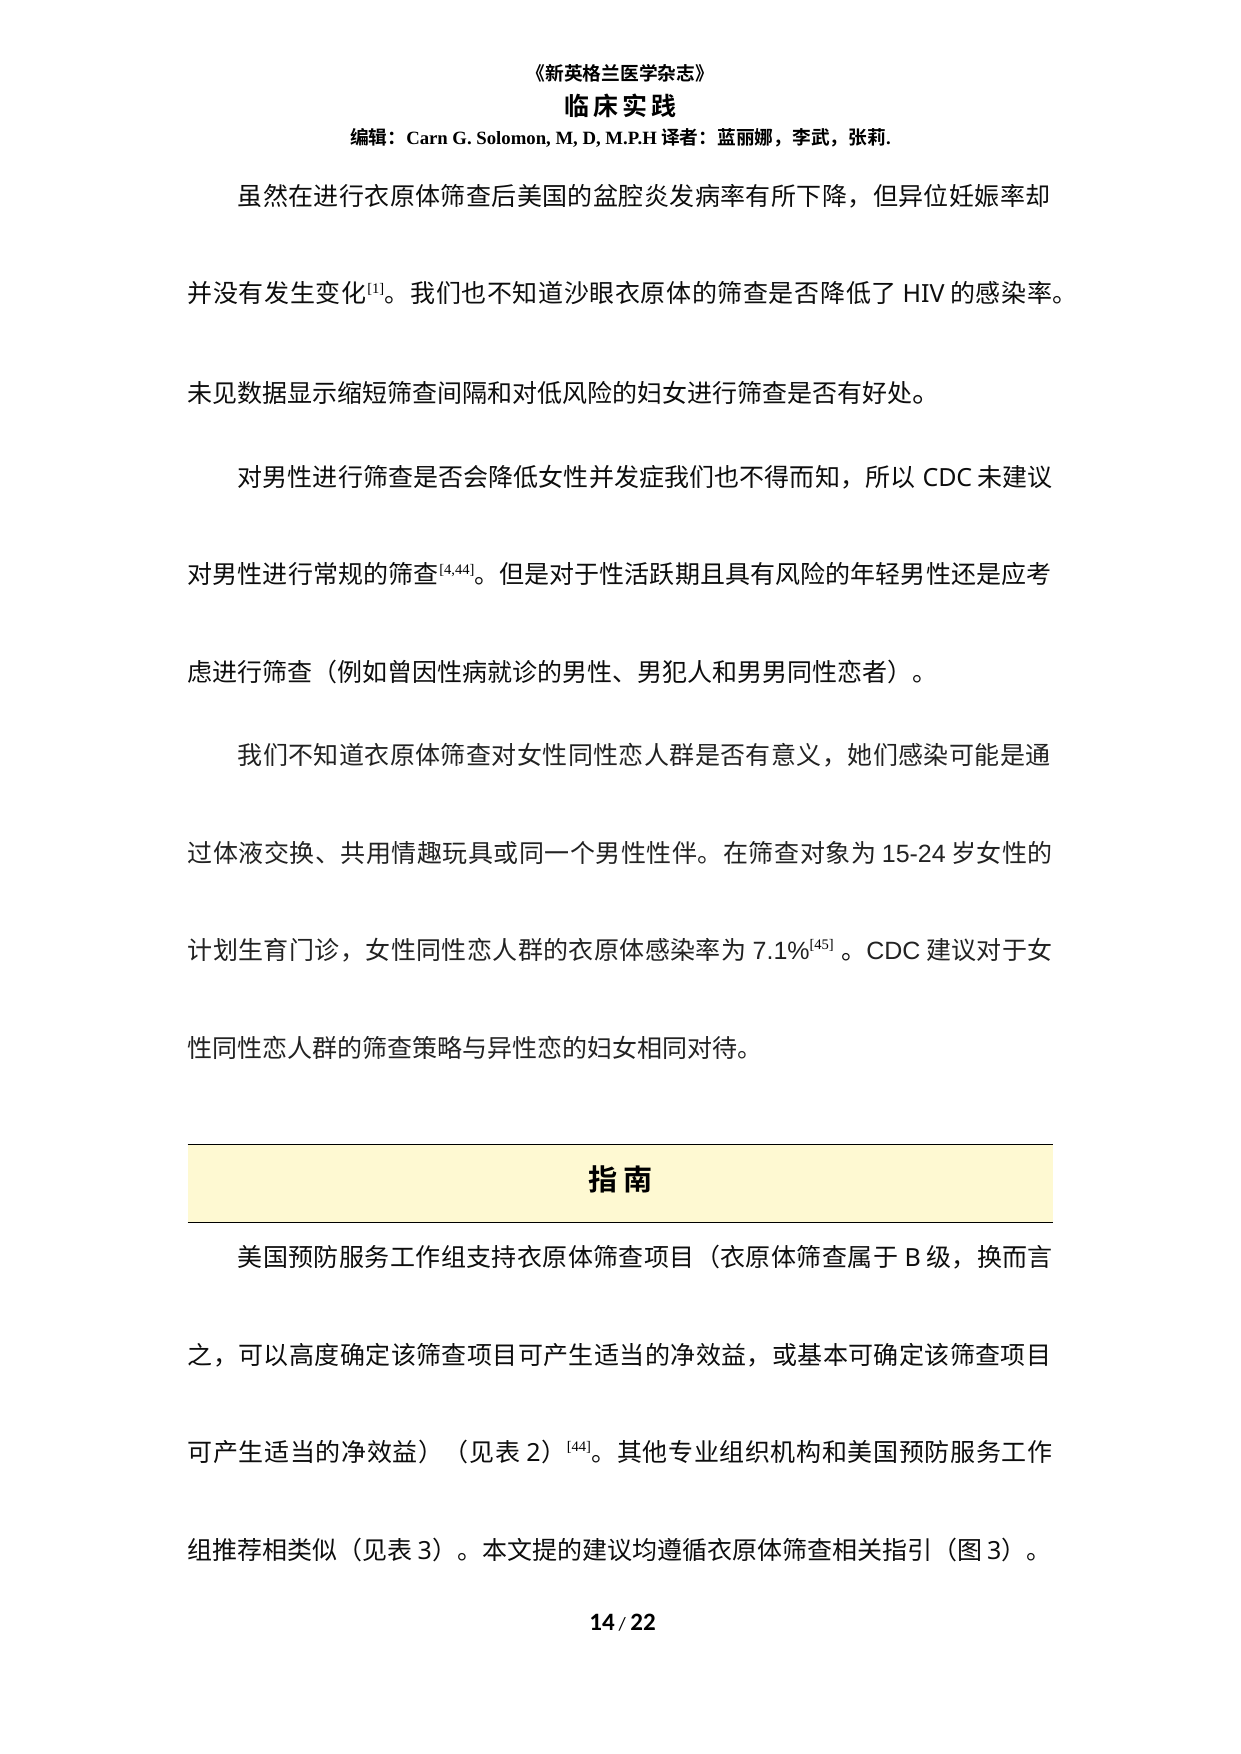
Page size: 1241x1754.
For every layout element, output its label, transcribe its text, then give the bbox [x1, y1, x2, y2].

text 美国预防服务工作组支持衣原体筛查项目（衣原体筛查属于B级，换而言之，可以高度确定该筛查项目可产生适当的净效益，或基本可确定该筛查项目可产生适当的净效益）（见表2）[44]。其他专业组织机构和美国预防服务工作组推荐相类似（见表3）。本文提的建议均遵循衣原体筛查相关指引（图3）。 [187, 1223, 1053, 1581]
text 我们不知道衣原体筛查对女性同性恋人群是否有意义，她们感染可能是通过体液交换、共用情趣玩具或同一个男性性伴。在筛查对象为15-24岁女性的计划生育门诊，女性同性恋人群的衣原体感染率为7.1%[45] 。CDC建议对于女性同性恋人群的筛查策略与异性恋的妇女相同对待。 [187, 721, 1053, 1079]
table_header 指南 [188, 1145, 1053, 1222]
text 虽然在进行衣原体筛查后美国的盆腔炎发病率有所下降，但异位妊娠率却并没有发生变化[1]。我们也不知道沙眼衣原体的筛查是否降低了HIV的感染率。未见数据显示缩短筛查间隔和对低风险的妇女进行筛查是否有好处。 [187, 162, 1053, 422]
text 对男性进行筛查是否会降低女性并发症我们也不得而知，所以CDC未建议对男性进行常规的筛查[4,44]。但是对于性活跃期且具有风险的年轻男性还是应考虑进行筛查（例如曾因性病就诊的男性、男犯人和男男同性恋者）。 [187, 443, 1053, 703]
